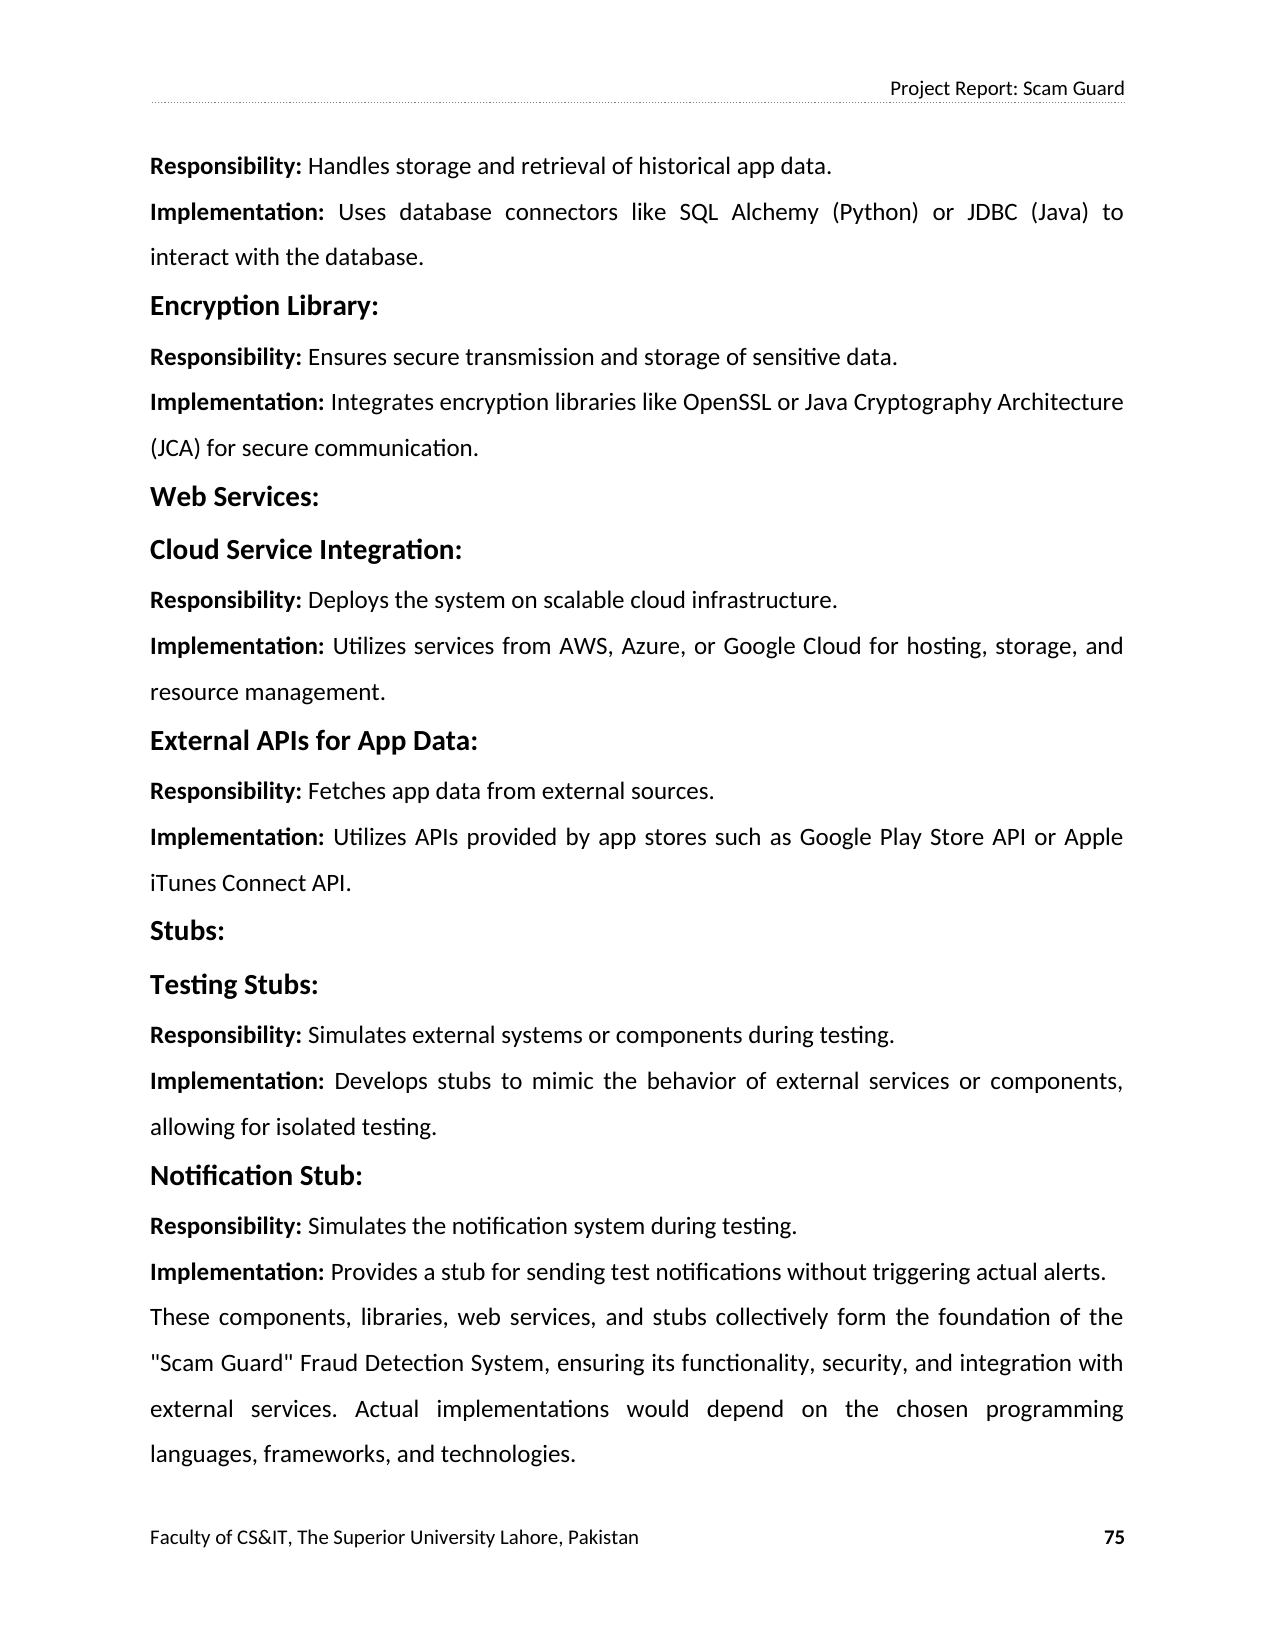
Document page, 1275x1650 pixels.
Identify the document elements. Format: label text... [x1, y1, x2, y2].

text Responsibility: Deploys the system on scalable cloud infrastructure. [150, 585, 1125, 615]
text Implementation: Utilizes services from AWS, Azure, or Google Cloud for hosting, storage, and resource management. [150, 630, 1125, 707]
text Implementation: Provides a stub for sending test notifications without triggering actual alerts. [150, 1256, 1125, 1286]
text Implementation: Utilizes APIs provided by app stores such as Google Play Store API or Apple iTunes Connect API. [150, 821, 1125, 897]
text Responsibility: Handles storage and retrieval of historical app data. [150, 150, 1125, 181]
text Testing Stubs: [150, 966, 1125, 1002]
text Implementation: Integrates encryption libraries like OpenSSL or Java Cryptography Architecture (JCA) for secure communication. [150, 386, 1125, 463]
text Web Services: [150, 478, 1125, 513]
text External APIs for App Data: [150, 722, 1125, 757]
text Stubs: [150, 912, 1125, 948]
text Responsibility: Ensures secure transmission and storage of sensitive data. [150, 341, 1125, 371]
text Implementation: Uses database connectors like SQL Alchemy (Python) or JDBC (Java) to interact with the database. [150, 196, 1125, 272]
text Implementation: Develops stubs to mimic the behavior of external services or components, allowing for isolated testing. [150, 1065, 1125, 1141]
text Encryption Library: [150, 287, 1125, 323]
text Responsibility: Simulates the notification system during testing. [150, 1210, 1125, 1241]
text Notification Stub: [150, 1157, 1125, 1192]
text These components, libraries, web services, and stubs collectively form the foundation of the "Scam Guard" Fraud Detection System, ensuring its functionality, security, and integration with external services. Actual implementations would depend on the chosen programming languages, frameworks, and technologies. [150, 1301, 1125, 1469]
text Responsibility: Simulates external systems or components during testing. [150, 1019, 1125, 1050]
text Cloud Service Integration: [150, 531, 1125, 567]
text Responsibility: Fetches app data from external sources. [150, 775, 1125, 806]
